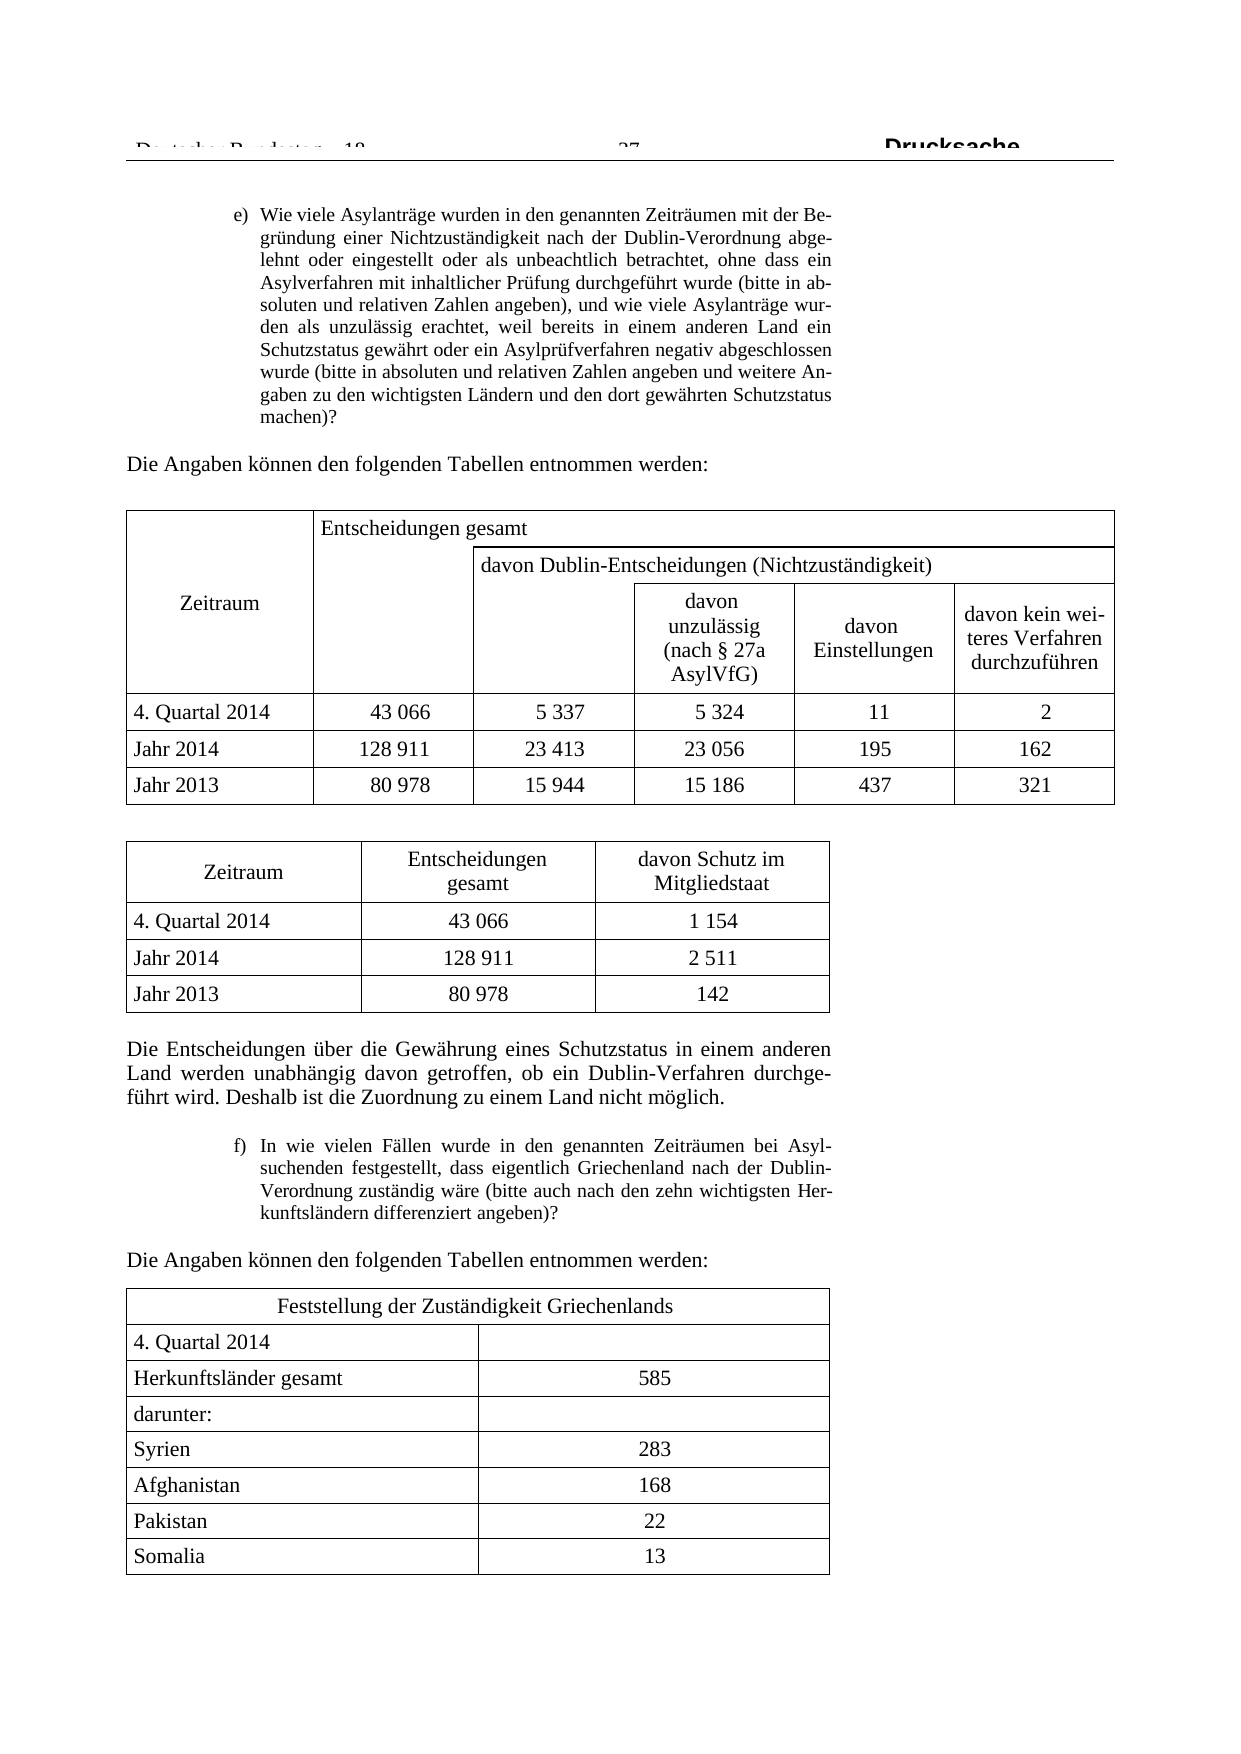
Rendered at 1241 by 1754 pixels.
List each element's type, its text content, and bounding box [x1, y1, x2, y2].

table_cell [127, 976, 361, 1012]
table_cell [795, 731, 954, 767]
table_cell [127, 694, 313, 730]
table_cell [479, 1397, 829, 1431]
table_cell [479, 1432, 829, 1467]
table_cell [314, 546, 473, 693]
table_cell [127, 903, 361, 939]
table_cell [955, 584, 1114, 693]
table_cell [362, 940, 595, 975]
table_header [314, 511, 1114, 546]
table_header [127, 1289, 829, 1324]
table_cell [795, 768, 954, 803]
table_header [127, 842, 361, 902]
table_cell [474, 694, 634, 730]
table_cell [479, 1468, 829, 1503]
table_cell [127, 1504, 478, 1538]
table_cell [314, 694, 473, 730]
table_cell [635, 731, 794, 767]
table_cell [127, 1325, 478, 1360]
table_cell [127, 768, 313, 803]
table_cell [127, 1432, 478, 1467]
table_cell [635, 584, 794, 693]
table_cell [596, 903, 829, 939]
subtitle Die Angaben können den folgenden Tabellen entnommen werden: [126, 1247, 1130, 1272]
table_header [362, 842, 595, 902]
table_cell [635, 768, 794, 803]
subtitle Die Angaben können den folgenden Tabellen entnommen werden: [126, 451, 1130, 476]
list Wie viele Asylanträge wurden in den genannten Zeiträumen mit der Be- gründung einer Nichtzuständigkeit nach der Dublin-Verordnung abge- lehnt oder eingestellt oder als unbeachtlich betrachtet, ohne dass ein Asylverfahren mit inhaltlicher Prüfung durchgeführt wurde (bitte in ab- soluten und relativen Zahlen angeben), und wie viele Asylanträge wur- den als unzulässig erachtet, weil bereits in einem anderen Land ein Schutzstatus gewährt oder ein Asylprüfverfahren negativ abgeschlossen wurde (bitte in absoluten und relativen Zahlen angeben und weitere An- gaben zu den wichtigsten Ländern und den dort gewährten Schutzstatus machen)? [233, 204, 833, 428]
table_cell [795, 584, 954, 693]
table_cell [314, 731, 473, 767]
list In wie vielen Fällen wurde in den genannten Zeiträumen bei Asyl- suchenden festgestellt, dass eigentlich Griechenland nach der Dublin- Verordnung zuständig wäre (bitte auch nach den zehn wichtigsten Her- kunftsländern differenziert angeben)? [233, 1134, 833, 1224]
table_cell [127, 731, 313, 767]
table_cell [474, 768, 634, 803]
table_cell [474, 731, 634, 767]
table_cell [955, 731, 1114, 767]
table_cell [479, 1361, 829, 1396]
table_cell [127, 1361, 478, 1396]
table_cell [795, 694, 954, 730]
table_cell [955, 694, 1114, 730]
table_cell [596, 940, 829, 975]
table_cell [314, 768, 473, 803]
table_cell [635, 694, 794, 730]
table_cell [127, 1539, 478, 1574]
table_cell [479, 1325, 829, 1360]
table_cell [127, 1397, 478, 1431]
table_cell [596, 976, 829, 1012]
text Die Entscheidungen über die Gewährung eines Schutzstatus in einem anderen Land werden unabhängig davon getroffen, ob ein Dublin-Verfahren durchge- führt wird. Deshalb ist die Zuordnung zu einem Land nicht möglich. [126, 1037, 832, 1109]
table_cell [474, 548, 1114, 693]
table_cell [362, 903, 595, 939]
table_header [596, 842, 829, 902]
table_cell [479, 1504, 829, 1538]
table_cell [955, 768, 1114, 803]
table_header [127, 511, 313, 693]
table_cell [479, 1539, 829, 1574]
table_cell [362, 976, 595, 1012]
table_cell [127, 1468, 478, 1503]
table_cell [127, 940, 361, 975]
